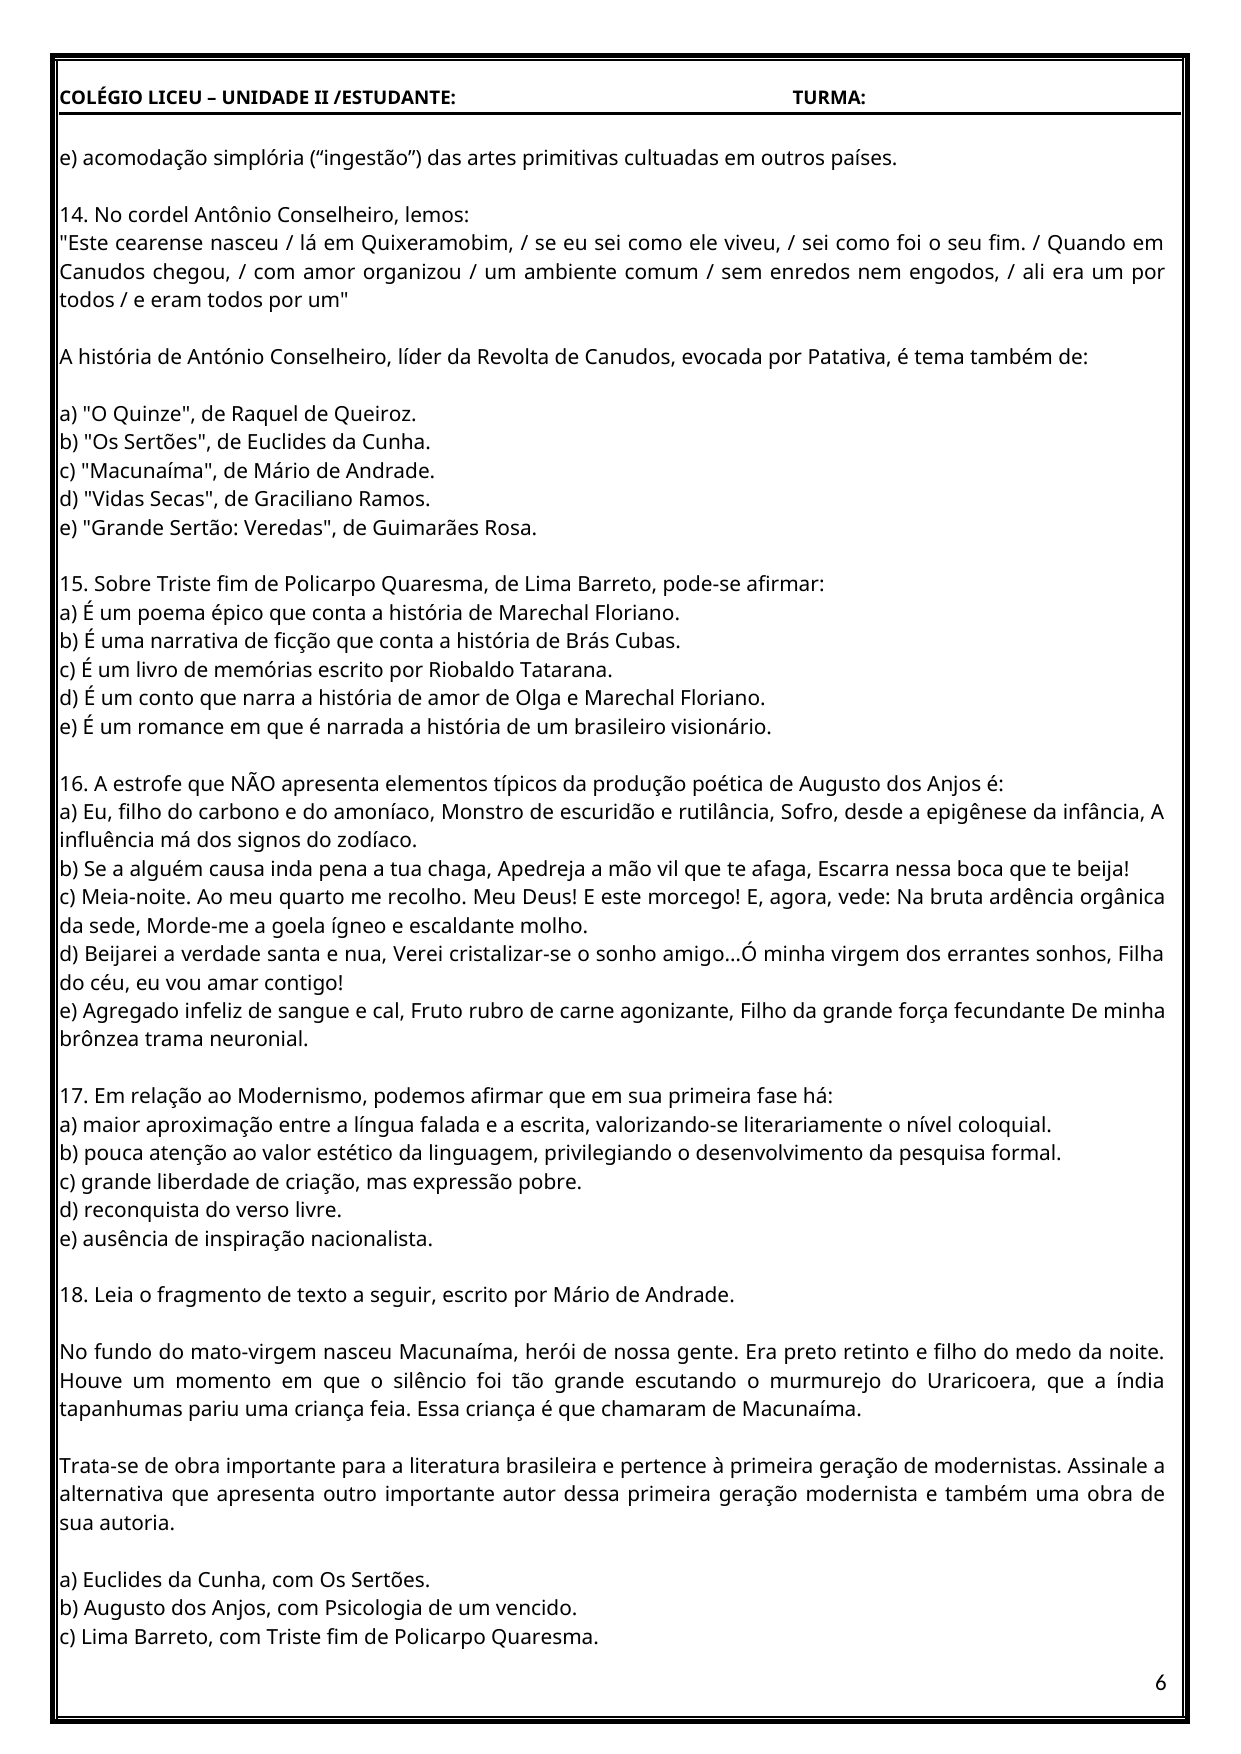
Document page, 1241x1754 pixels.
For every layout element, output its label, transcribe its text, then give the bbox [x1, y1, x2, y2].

text a) Eu, filho do carbono e do amoníaco, Monstro de escuridão e rutilância, Sofro, desde a epigênese da infância, A influência má dos signos do zodíaco. [59, 797, 1167, 854]
text c) Lima Barreto, com Triste fim de Policarpo Quaresma. [59, 1622, 1167, 1650]
text a) "O Quinze", de Raquel de Queiroz. [59, 399, 1167, 427]
text b) É uma narrativa de ficção que conta a história de Brás Cubas. [59, 626, 1167, 655]
text 14. No cordel Antônio Conselheiro, lemos: [59, 200, 1167, 228]
text b) pouca atenção ao valor estético da linguagem, privilegiando o desenvolvimento da pesquisa formal. [59, 1138, 1167, 1167]
text 18. Leia o fragmento de texto a seguir, escrito por Mário de Andrade. [59, 1281, 1167, 1309]
text b) "Os Sertões", de Euclides da Cunha. [59, 427, 1167, 456]
text 16. A estrofe que NÃO apresenta elementos típicos da produção poética de Augusto dos Anjos é: [59, 769, 1167, 797]
text e) ausência de inspiração nacionalista. [59, 1224, 1167, 1252]
text a) maior aproximação entre a língua falada e a escrita, valorizando-se literariamente o nível coloquial. [59, 1110, 1167, 1138]
text a) É um poema épico que conta a história de Marechal Floriano. [59, 598, 1167, 626]
text b) Se a alguém causa inda pena a tua chaga, Apedreja a mão vil que te afaga, Escarra nessa boca que te beija! [59, 854, 1167, 882]
text d) reconquista do verso livre. [59, 1195, 1167, 1224]
text a) Euclides da Cunha, com Os Sertões. [59, 1565, 1167, 1593]
text 17. Em relação ao Modernismo, podemos afirmar que em sua primeira fase há: [59, 1081, 1167, 1110]
text e) acomodação simplória (“ingestão”) das artes primitivas cultuadas em outros países. [59, 143, 1167, 171]
text c) Meia-noite. Ao meu quarto me recolho. Meu Deus! E este morcego! E, agora, vede: Na bruta ardência orgânica da sede, Morde-me a goela ígneo e escaldante molho. [59, 882, 1167, 939]
text Trata-se de obra importante para a literatura brasileira e pertence à primeira geração de modernistas. Assinale a alternativa que apresenta outro importante autor dessa primeira geração modernista e também uma obra de sua autoria. [59, 1451, 1167, 1536]
text No fundo do mato-virgem nasceu Macunaíma, herói de nossa gente. Era preto retinto e filho do medo da noite. Houve um momento em que o silêncio foi tão grande escutando o murmurejo do Uraricoera, que a índia tapanhumas pariu uma criança feia. Essa criança é que chamaram de Macunaíma. [59, 1337, 1167, 1423]
text d) "Vidas Secas", de Graciliano Ramos. [59, 484, 1167, 513]
text c) "Macunaíma", de Mário de Andrade. [59, 456, 1167, 484]
text e) É um romance em que é narrada a história de um brasileiro visionário. [59, 712, 1167, 740]
text b) Augusto dos Anjos, com Psicologia de um vencido. [59, 1593, 1167, 1622]
text d) É um conto que narra a história de amor de Olga e Marechal Floriano. [59, 683, 1167, 712]
text e) "Grande Sertão: Veredas", de Guimarães Rosa. [59, 513, 1167, 541]
text "Este cearense nasceu / lá em Quixeramobim, / se eu sei como ele viveu, / sei como foi o seu fim. / Quando em Canudos chegou, / com amor organizou / um ambiente comum / sem enredos nem engodos, / ali era um por todos / e eram todos por um" [59, 228, 1167, 314]
text A história de António Conselheiro, líder da Revolta de Canudos, evocada por Patativa, é tema também de: [59, 342, 1167, 371]
text e) Agregado infeliz de sangue e cal, Fruto rubro de carne agonizante, Filho da grande força fecundante De minha brônzea trama neuronial. [59, 996, 1167, 1053]
text c) É um livro de memórias escrito por Riobaldo Tatarana. [59, 655, 1167, 683]
text 15. Sobre Triste fim de Policarpo Quaresma, de Lima Barreto, pode-se afirmar: [59, 569, 1167, 598]
text d) Beijarei a verdade santa e nua, Verei cristalizar-se o sonho amigo…Ó minha virgem dos errantes sonhos, Filha do céu, eu vou amar contigo! [59, 939, 1167, 996]
text c) grande liberdade de criação, mas expressão pobre. [59, 1167, 1167, 1195]
